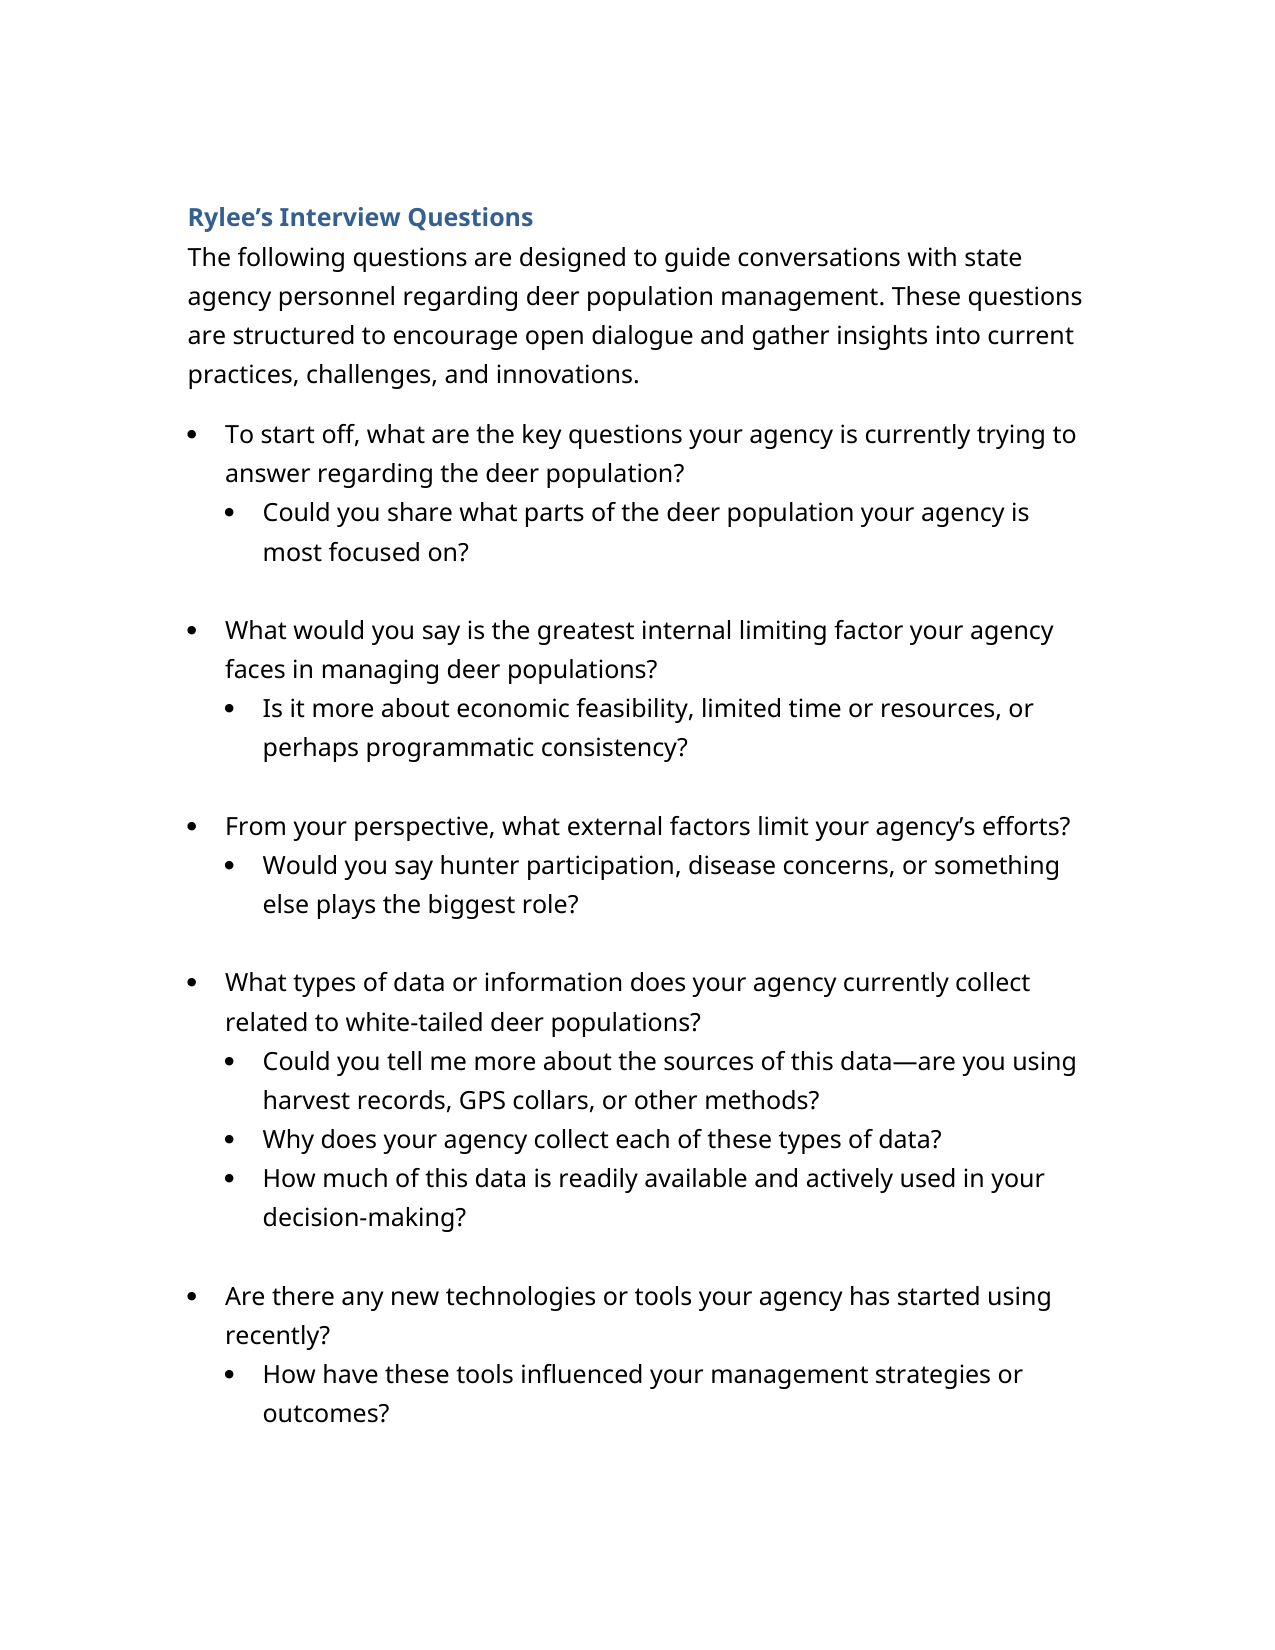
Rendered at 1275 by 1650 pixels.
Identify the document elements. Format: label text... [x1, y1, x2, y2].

subtitle Rylee’s Interview Questions [187, 200, 1087, 234]
list Would you say hunter participation, disease concerns, or something else plays the biggest role? [225, 847, 1087, 921]
list How have these tools influenced your management strategies or outcomes? [225, 1357, 1087, 1430]
list Why does your agency collect each of these types of data? [225, 1122, 1087, 1156]
list From your perspective, what external factors limit your agency’s efforts? [187, 808, 1087, 842]
list Could you tell me more about the sources of this data—are you using harvest records, GPS collars, or other methods? [225, 1043, 1087, 1117]
list How much of this data is readily available and actively used in your decision-making? [225, 1161, 1087, 1234]
list Is it more about economic feasibility, limited time or resources, or perhaps programmatic consistency? [225, 691, 1087, 764]
list What would you say is the greatest internal limiting factor your agency faces in managing deer populations? [187, 612, 1087, 686]
list To start off, what are the key questions your agency is currently trying to answer regarding the deer population? [187, 417, 1087, 490]
list Are there any new technologies or tools your agency has started using recently? [187, 1278, 1087, 1352]
text The following questions are designed to guide conversations with state agency personnel regarding deer population management. These questions are structured to encourage open dialogue and gather insights into current practices, challenges, and innovations. [187, 239, 1087, 391]
list Could you share what parts of the deer population your agency is most focused on? [225, 495, 1087, 568]
list What types of data or information does your agency currently collect related to white-tailed deer populations? [187, 965, 1087, 1038]
